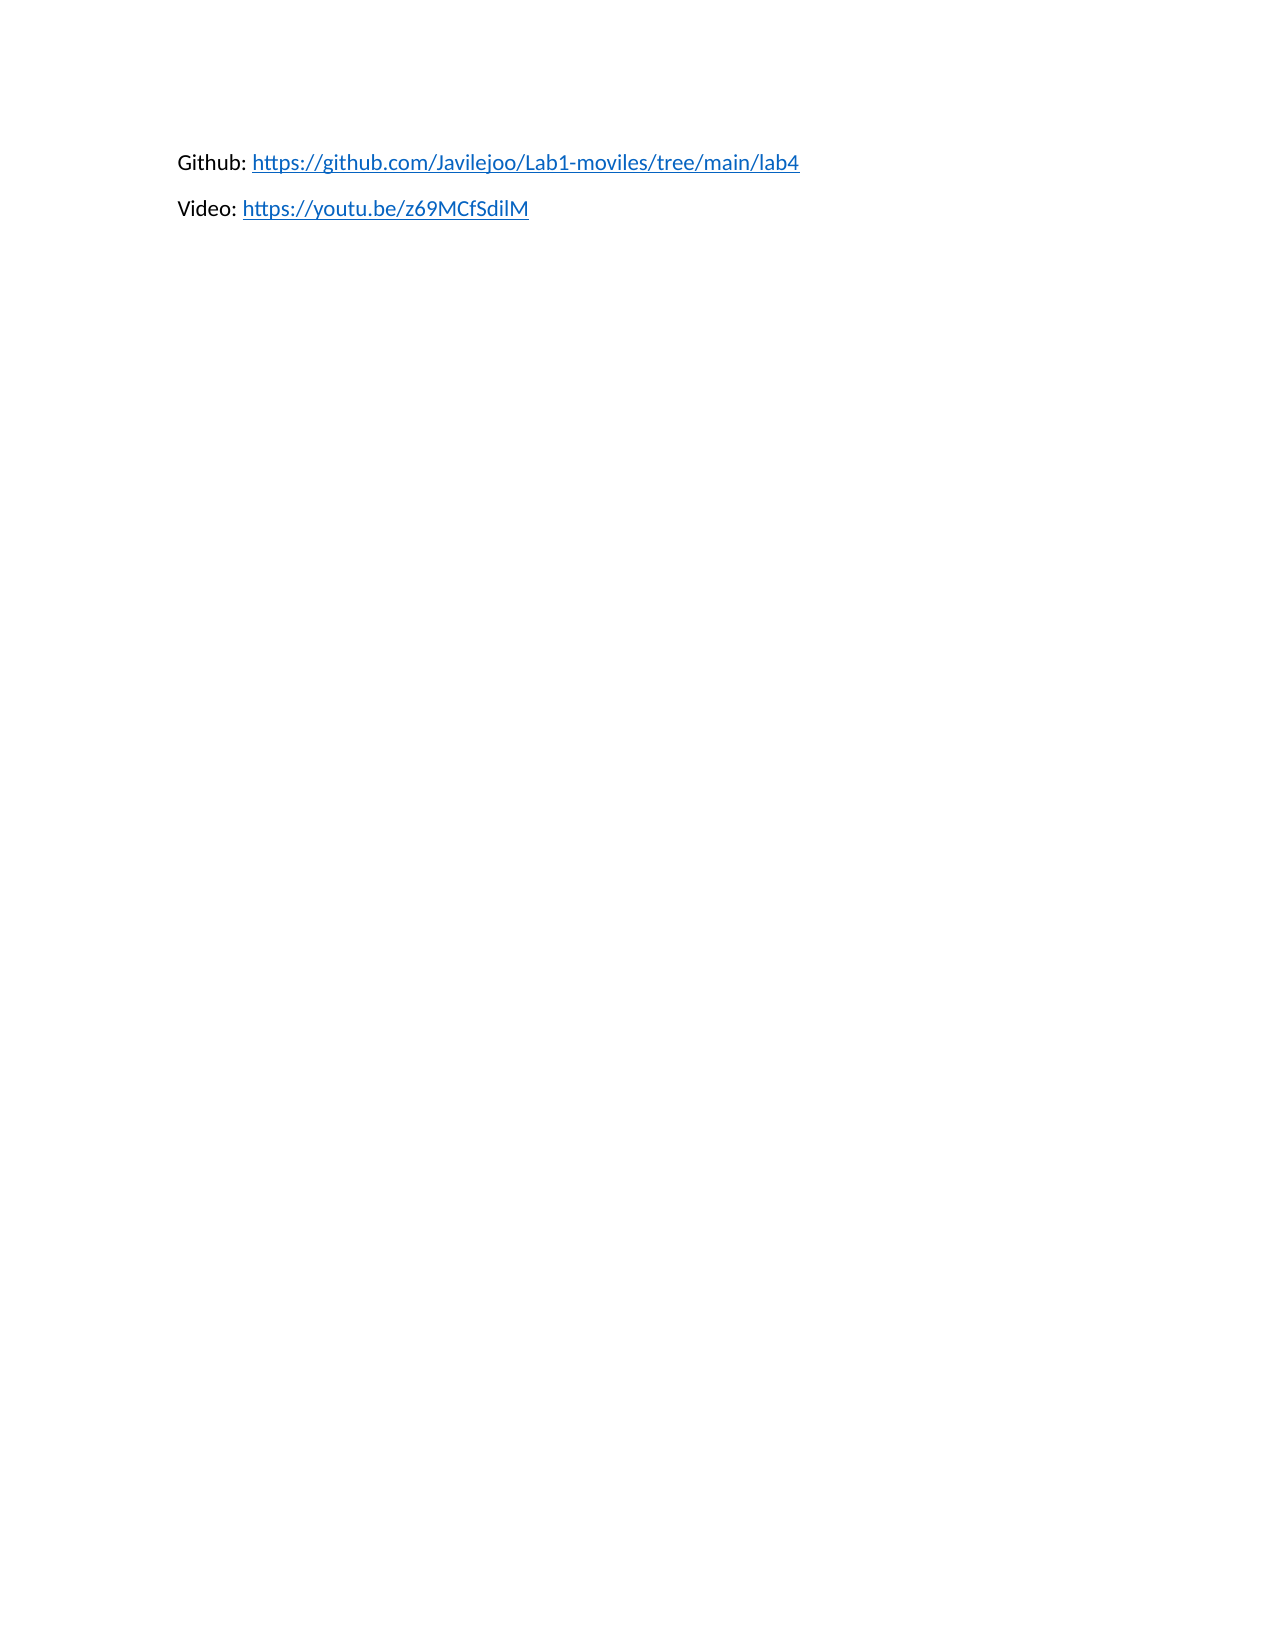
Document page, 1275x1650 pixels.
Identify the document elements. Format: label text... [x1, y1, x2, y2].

text Github: https://github.com/Javilejoo/Lab1-moviles/tree/main/lab4 [177, 148, 1098, 176]
text Video: https://youtu.be/z69MCfSdilM [177, 194, 1098, 222]
